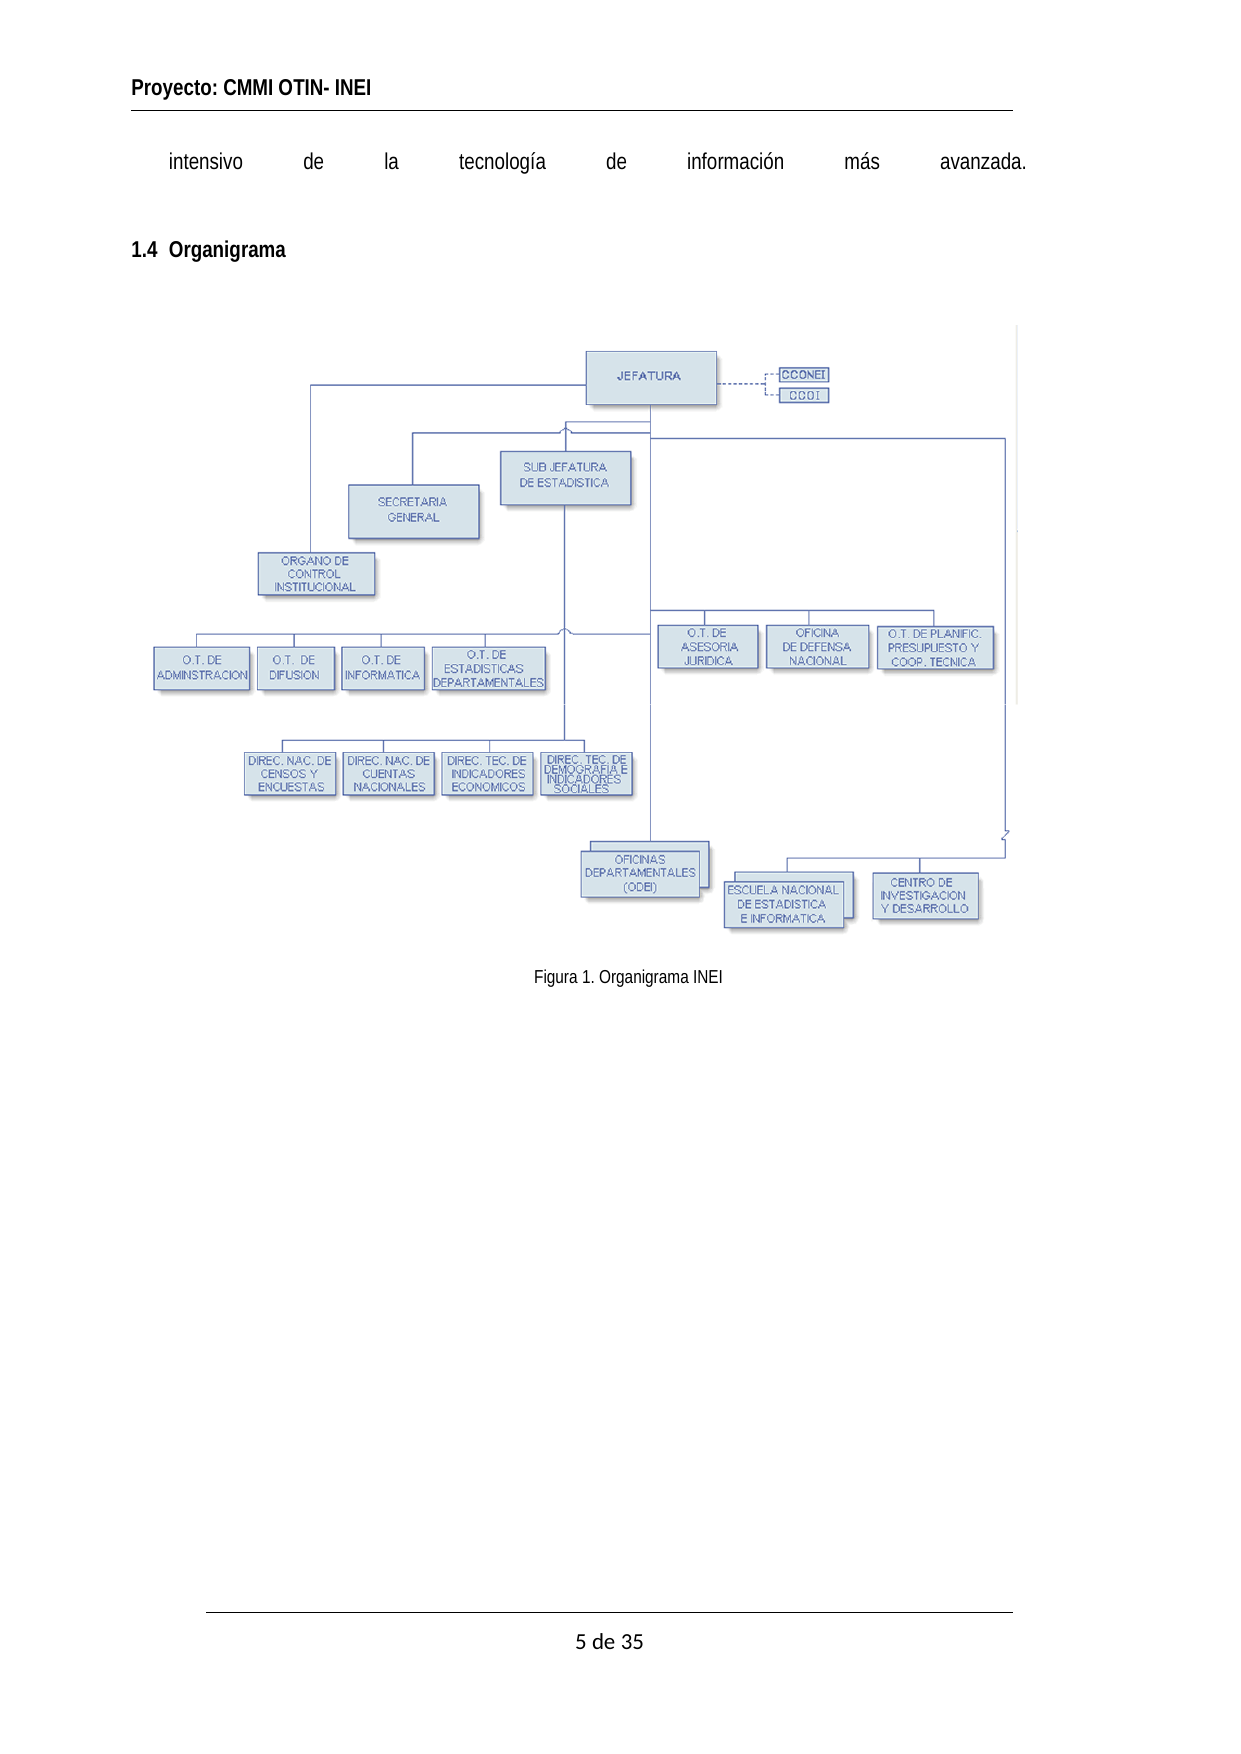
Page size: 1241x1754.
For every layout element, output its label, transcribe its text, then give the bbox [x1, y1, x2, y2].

text Figura 1. Organigrama INEI [169, 966, 1087, 988]
subtitle Organigrama [131, 236, 1087, 262]
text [169, 148, 1087, 207]
picture [131, 325, 1018, 942]
